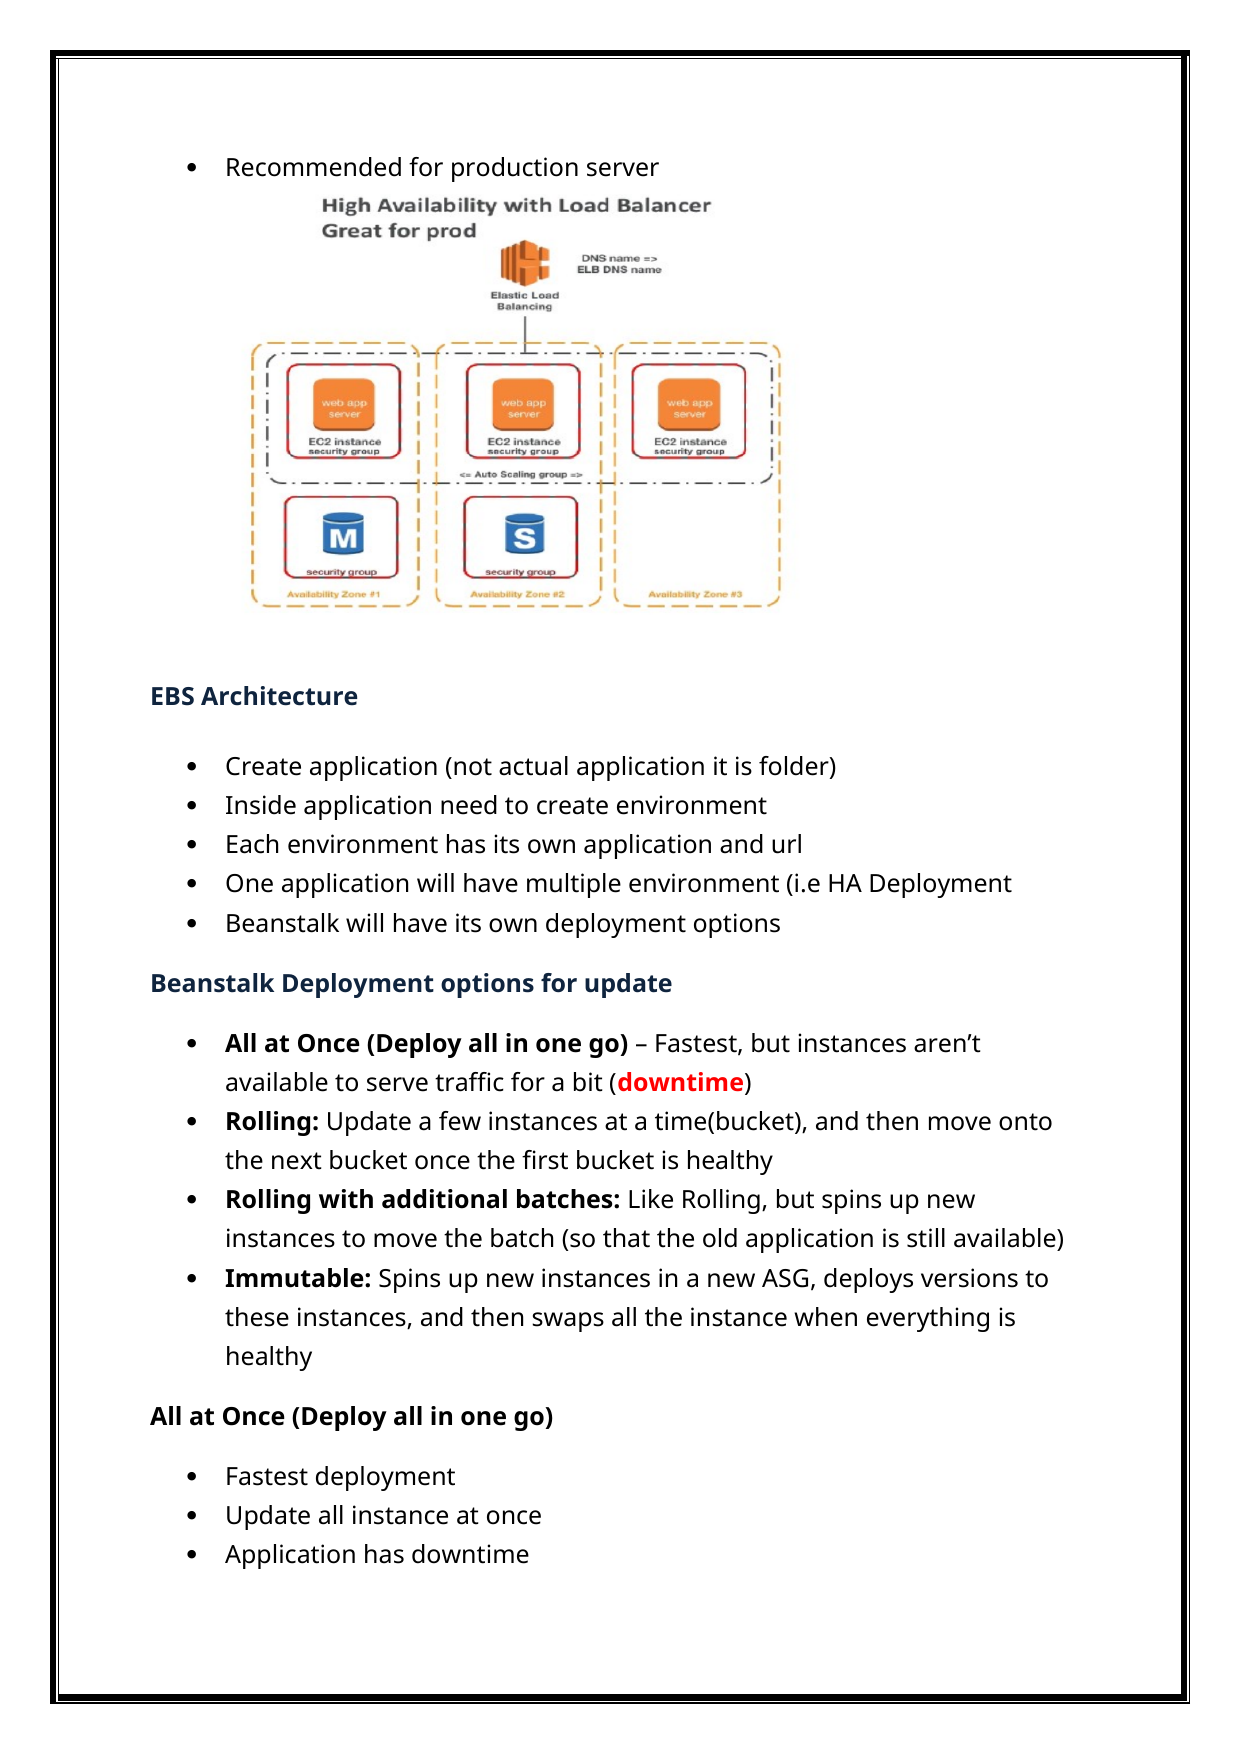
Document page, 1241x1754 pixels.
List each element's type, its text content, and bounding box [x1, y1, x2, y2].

list Application has downtime [187, 1537, 1090, 1571]
list Create application (not actual application it is folder) [187, 749, 1090, 783]
list Each environment has its own application and url [187, 827, 1090, 861]
list Recommended for production server [187, 150, 1090, 184]
list Beanstalk will have its own deployment options [187, 905, 1090, 939]
list All at Once (Deploy all in one go) – Fastest, but instances aren’t available to serve traffic for a bit (downtime) [187, 1025, 1090, 1098]
text EBS Architecture [150, 679, 1090, 713]
text All at Once (Deploy all in one go) [150, 1399, 1090, 1433]
text Beanstalk Deployment options for update [150, 965, 1090, 999]
list Update all instance at once [187, 1498, 1090, 1532]
list Fastest deployment [187, 1459, 1090, 1493]
list Inside application need to create environment [187, 788, 1090, 822]
picture [225, 189, 819, 615]
list Rolling with additional batches: Like Rolling, but spins up new instances to move the batch (so that the old application is still available) [187, 1182, 1090, 1255]
list Immutable: Spins up new instances in a new ASG, deploys versions to these instances, and then swaps all the instance when everything is healthy [187, 1260, 1090, 1373]
list One application will have multiple environment (i.e HA Deployment [187, 866, 1090, 900]
list Rolling: Update a few instances at a time(bucket), and then move onto the next bucket once the first bucket is healthy [187, 1104, 1090, 1177]
